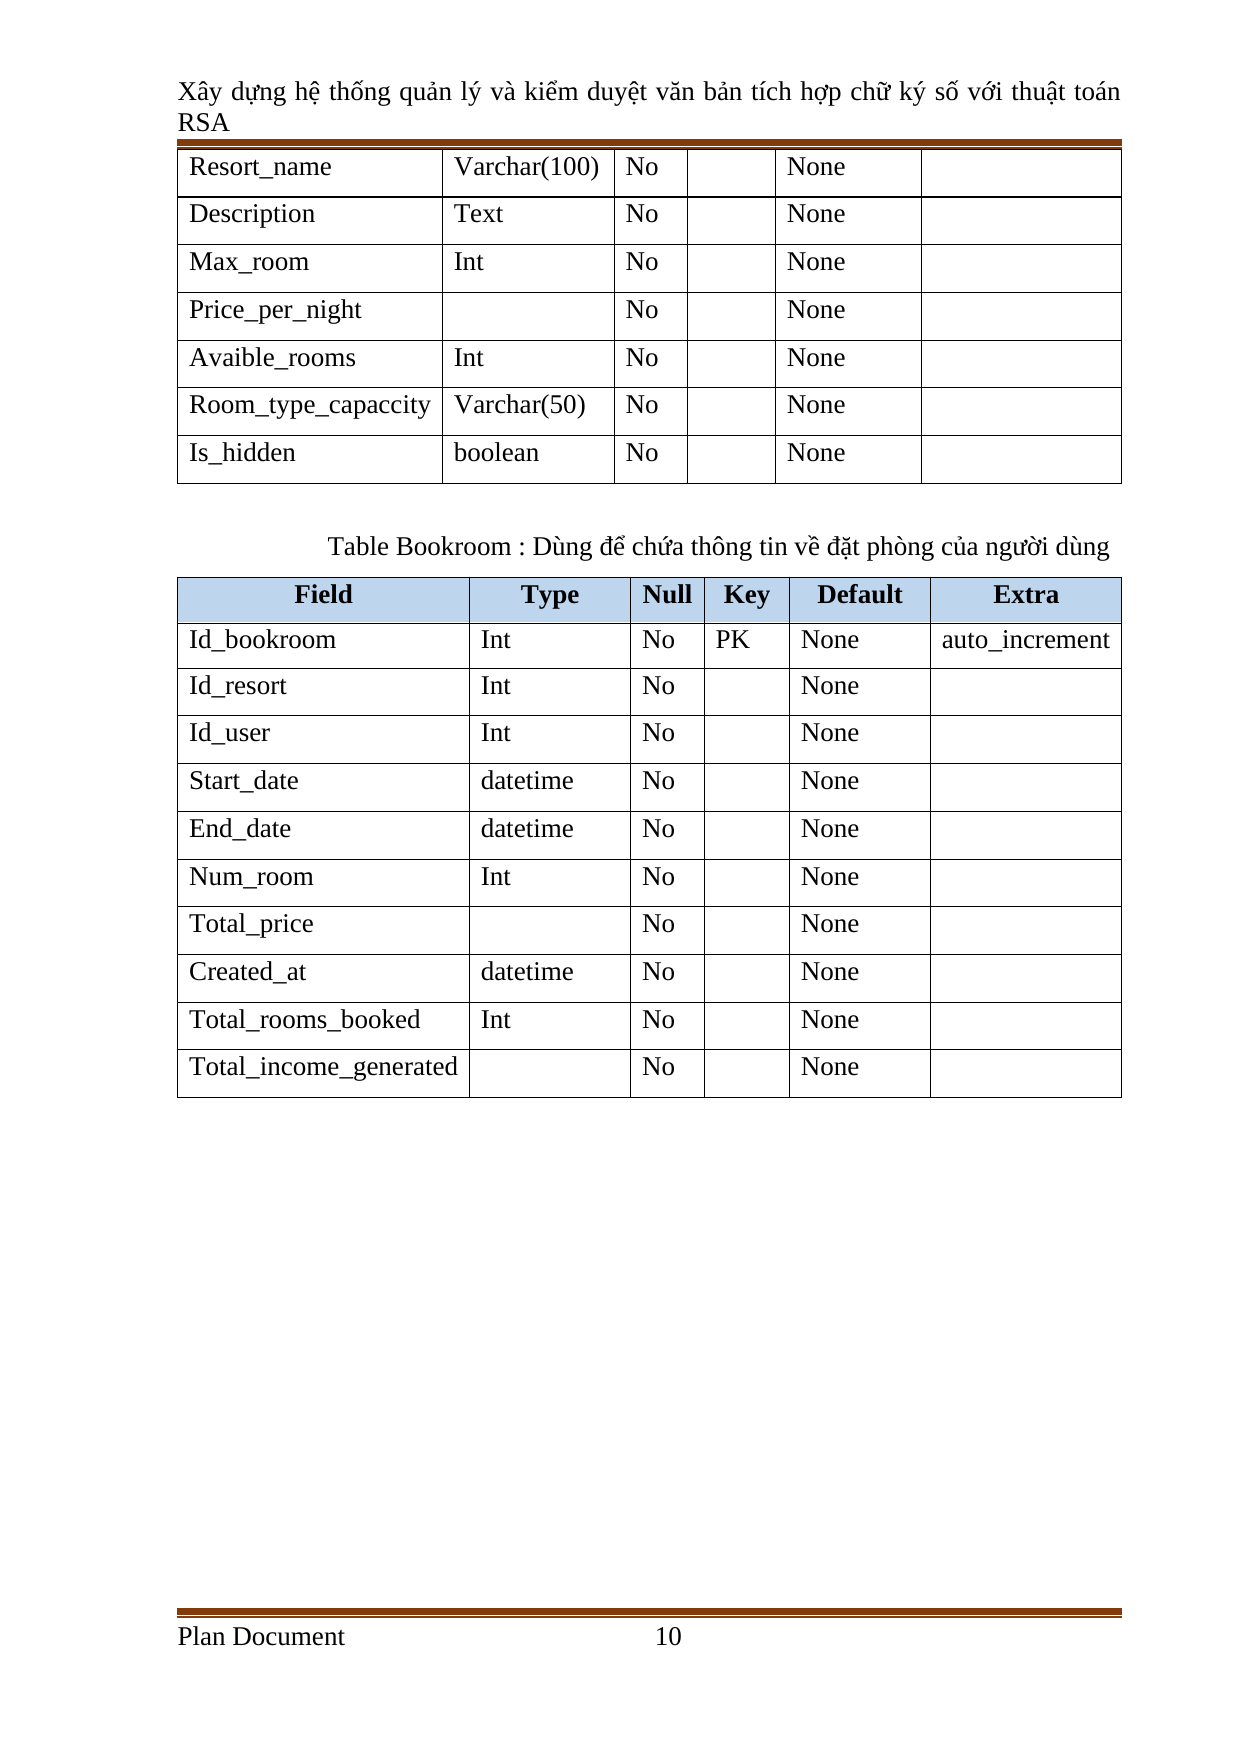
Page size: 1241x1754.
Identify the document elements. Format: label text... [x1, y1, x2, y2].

table_cell None [790, 1003, 930, 1049]
table_cell [688, 150, 775, 196]
table_cell [931, 1003, 1121, 1049]
table_cell datetime [470, 764, 630, 811]
table_cell Int [443, 341, 614, 387]
table_cell No [615, 388, 687, 435]
table_cell [705, 812, 789, 858]
table_cell Total_income_generated [178, 1050, 469, 1097]
table_cell None [790, 1050, 930, 1097]
table_cell [922, 341, 1121, 387]
table_cell Num_room [178, 860, 469, 906]
table_header Key [705, 578, 789, 622]
table_cell None [790, 955, 930, 1002]
table_cell None [776, 293, 921, 339]
table_cell No [631, 955, 704, 1002]
table_cell [922, 198, 1121, 244]
table_cell No [631, 716, 704, 763]
table_cell Int [470, 860, 630, 906]
table_cell None [790, 764, 930, 811]
table_cell Int [443, 245, 614, 292]
table_cell No [615, 436, 687, 483]
table_cell [705, 764, 789, 811]
table_cell [705, 669, 789, 715]
table_cell Text [443, 198, 614, 244]
table_header Field [178, 578, 469, 622]
table_cell [922, 436, 1121, 483]
table_cell Int [470, 624, 630, 668]
table_cell [688, 198, 775, 244]
list Table Bookroom : Dùng để chứa thông tin về đặt phòng của người dùng [327, 484, 1122, 562]
table_cell [931, 716, 1121, 763]
table_cell [705, 907, 789, 954]
table_cell [470, 1050, 630, 1097]
table_cell [705, 1003, 789, 1049]
table_cell [931, 860, 1121, 906]
table_cell [688, 436, 775, 483]
table_cell No [615, 341, 687, 387]
table_cell None [776, 341, 921, 387]
table_cell No [631, 1050, 704, 1097]
table_cell datetime [470, 812, 630, 858]
table_cell Varchar(100) [443, 150, 614, 196]
table_cell None [790, 907, 930, 954]
table_cell Id_resort [178, 669, 469, 715]
table_cell End_date [178, 812, 469, 858]
table_header Default [790, 578, 930, 622]
table_cell datetime [470, 955, 630, 1002]
table_cell None [776, 150, 921, 196]
table_cell Id_user [178, 716, 469, 763]
table_cell Int [470, 1003, 630, 1049]
table_cell No [615, 150, 687, 196]
table_header Null [631, 578, 704, 622]
table_cell [931, 955, 1121, 1002]
table_cell [922, 388, 1121, 435]
table_cell No [615, 198, 687, 244]
table_cell Int [470, 669, 630, 715]
table_cell Avaible_rooms [178, 341, 442, 387]
table_cell None [776, 388, 921, 435]
table_cell Total_rooms_booked [178, 1003, 469, 1049]
table_cell [705, 716, 789, 763]
table_cell Id_bookroom [178, 624, 469, 668]
table_cell [705, 860, 789, 906]
table_cell None [790, 860, 930, 906]
table_cell No [631, 764, 704, 811]
table_cell [688, 245, 775, 292]
table_cell None [776, 436, 921, 483]
table_cell Room_type_capaccity [178, 388, 442, 435]
table_cell Start_date [178, 764, 469, 811]
table_cell None [790, 669, 930, 715]
table_cell Int [470, 716, 630, 763]
table_cell [688, 341, 775, 387]
table_cell [688, 293, 775, 339]
table_cell [931, 812, 1121, 858]
table_cell [470, 907, 630, 954]
table_cell [688, 388, 775, 435]
table_cell No [631, 907, 704, 954]
table_cell No [631, 812, 704, 858]
table_cell Resort_name [178, 150, 442, 196]
table_cell [443, 293, 614, 339]
table_header Type [470, 578, 630, 622]
table_cell Price_per_night [178, 293, 442, 339]
table_cell [931, 669, 1121, 715]
table_cell None [790, 716, 930, 763]
table_cell [931, 907, 1121, 954]
table_cell None [776, 245, 921, 292]
table_cell Description [178, 198, 442, 244]
table_cell Varchar(50) [443, 388, 614, 435]
table_cell None [790, 624, 930, 668]
table_cell [931, 1050, 1121, 1097]
table_cell None [790, 812, 930, 858]
table_cell [922, 150, 1121, 196]
table_cell [922, 293, 1121, 339]
table_cell No [615, 293, 687, 339]
table_cell No [631, 624, 704, 668]
table_cell No [631, 1003, 704, 1049]
table_cell No [615, 245, 687, 292]
table_cell PK [705, 624, 789, 668]
table_cell [705, 1050, 789, 1097]
table_cell Total_price [178, 907, 469, 954]
table_cell Max_room [178, 245, 442, 292]
table_cell Created_at [178, 955, 469, 1002]
table_cell None [776, 198, 921, 244]
table_cell auto_increment [931, 624, 1121, 668]
table_header Extra [931, 578, 1121, 622]
table_cell Is_hidden [178, 436, 442, 483]
table_cell [705, 955, 789, 1002]
table_cell [922, 245, 1121, 292]
table_cell [931, 764, 1121, 811]
table_cell boolean [443, 436, 614, 483]
table_cell No [631, 860, 704, 906]
table_cell No [631, 669, 704, 715]
